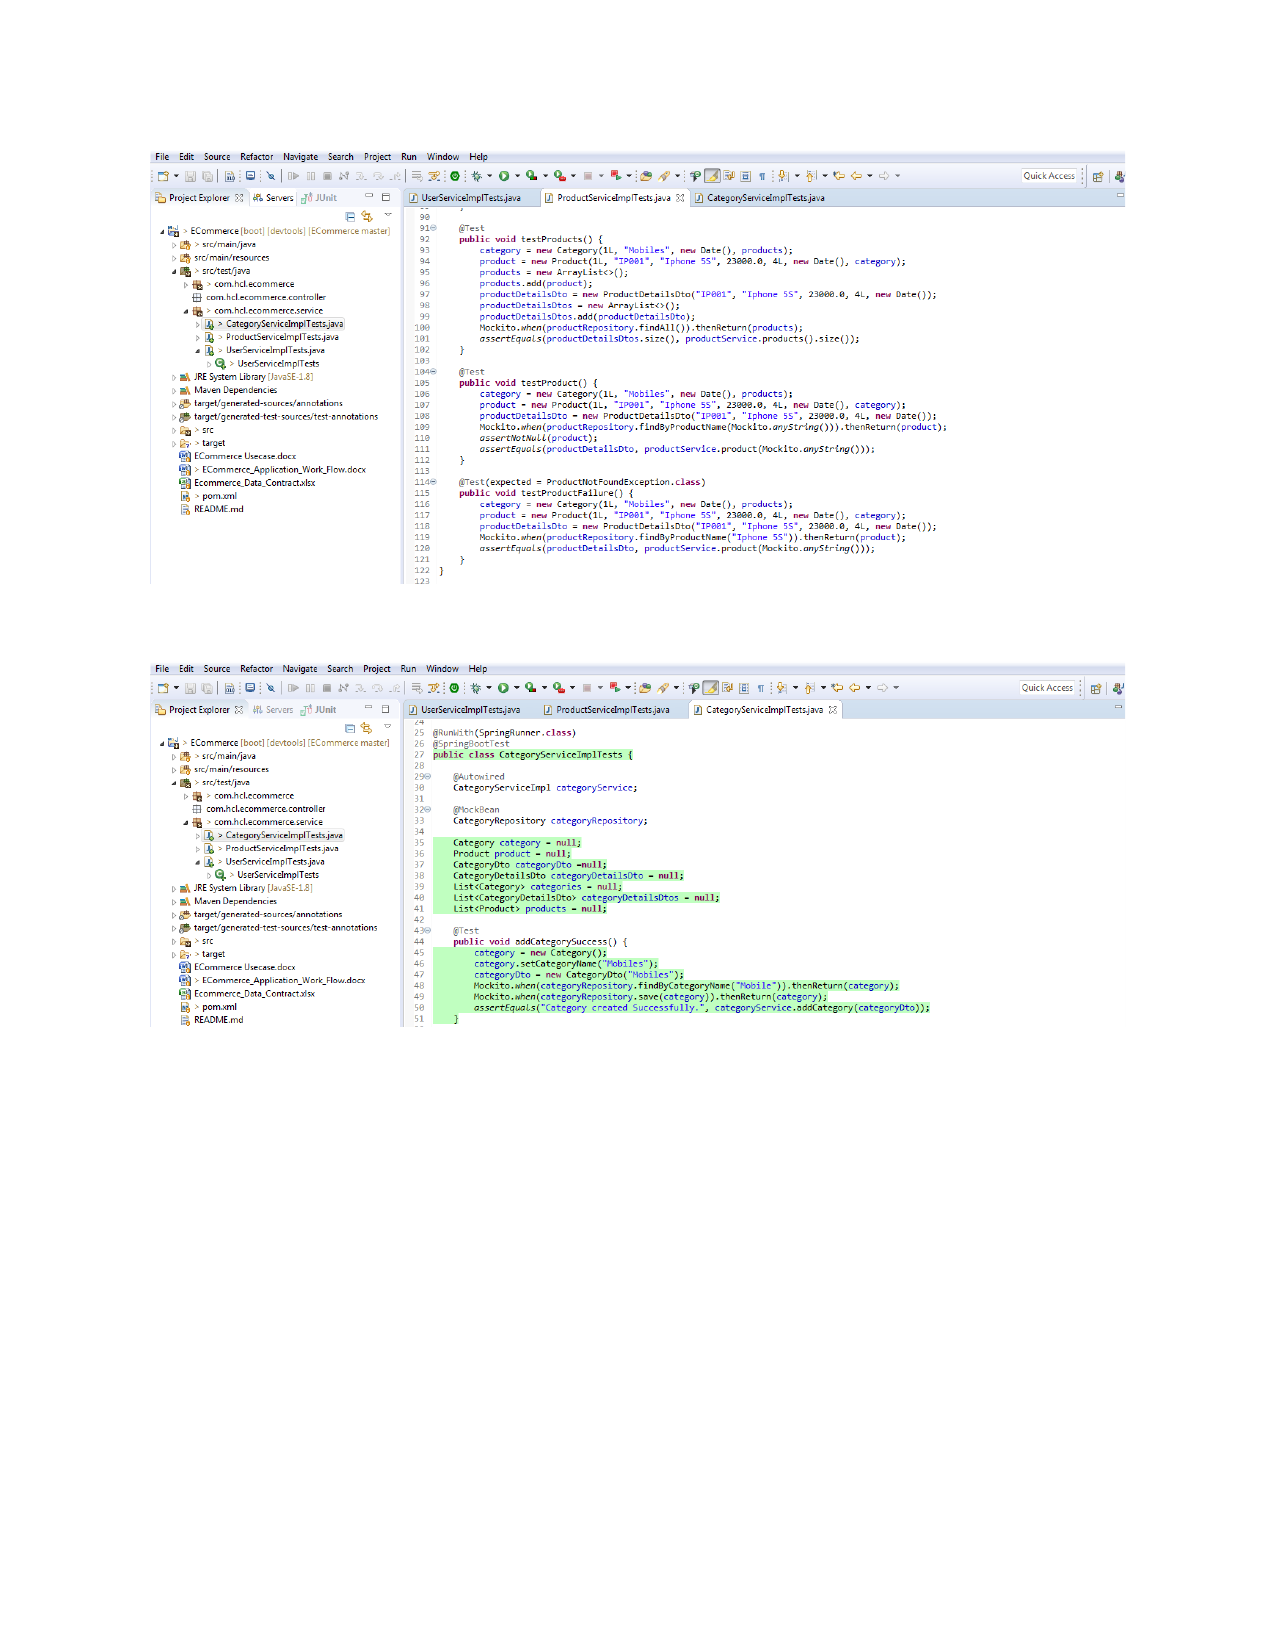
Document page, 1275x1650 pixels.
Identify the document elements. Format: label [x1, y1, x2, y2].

picture [150, 150, 1125, 584]
picture [150, 661, 1125, 1027]
